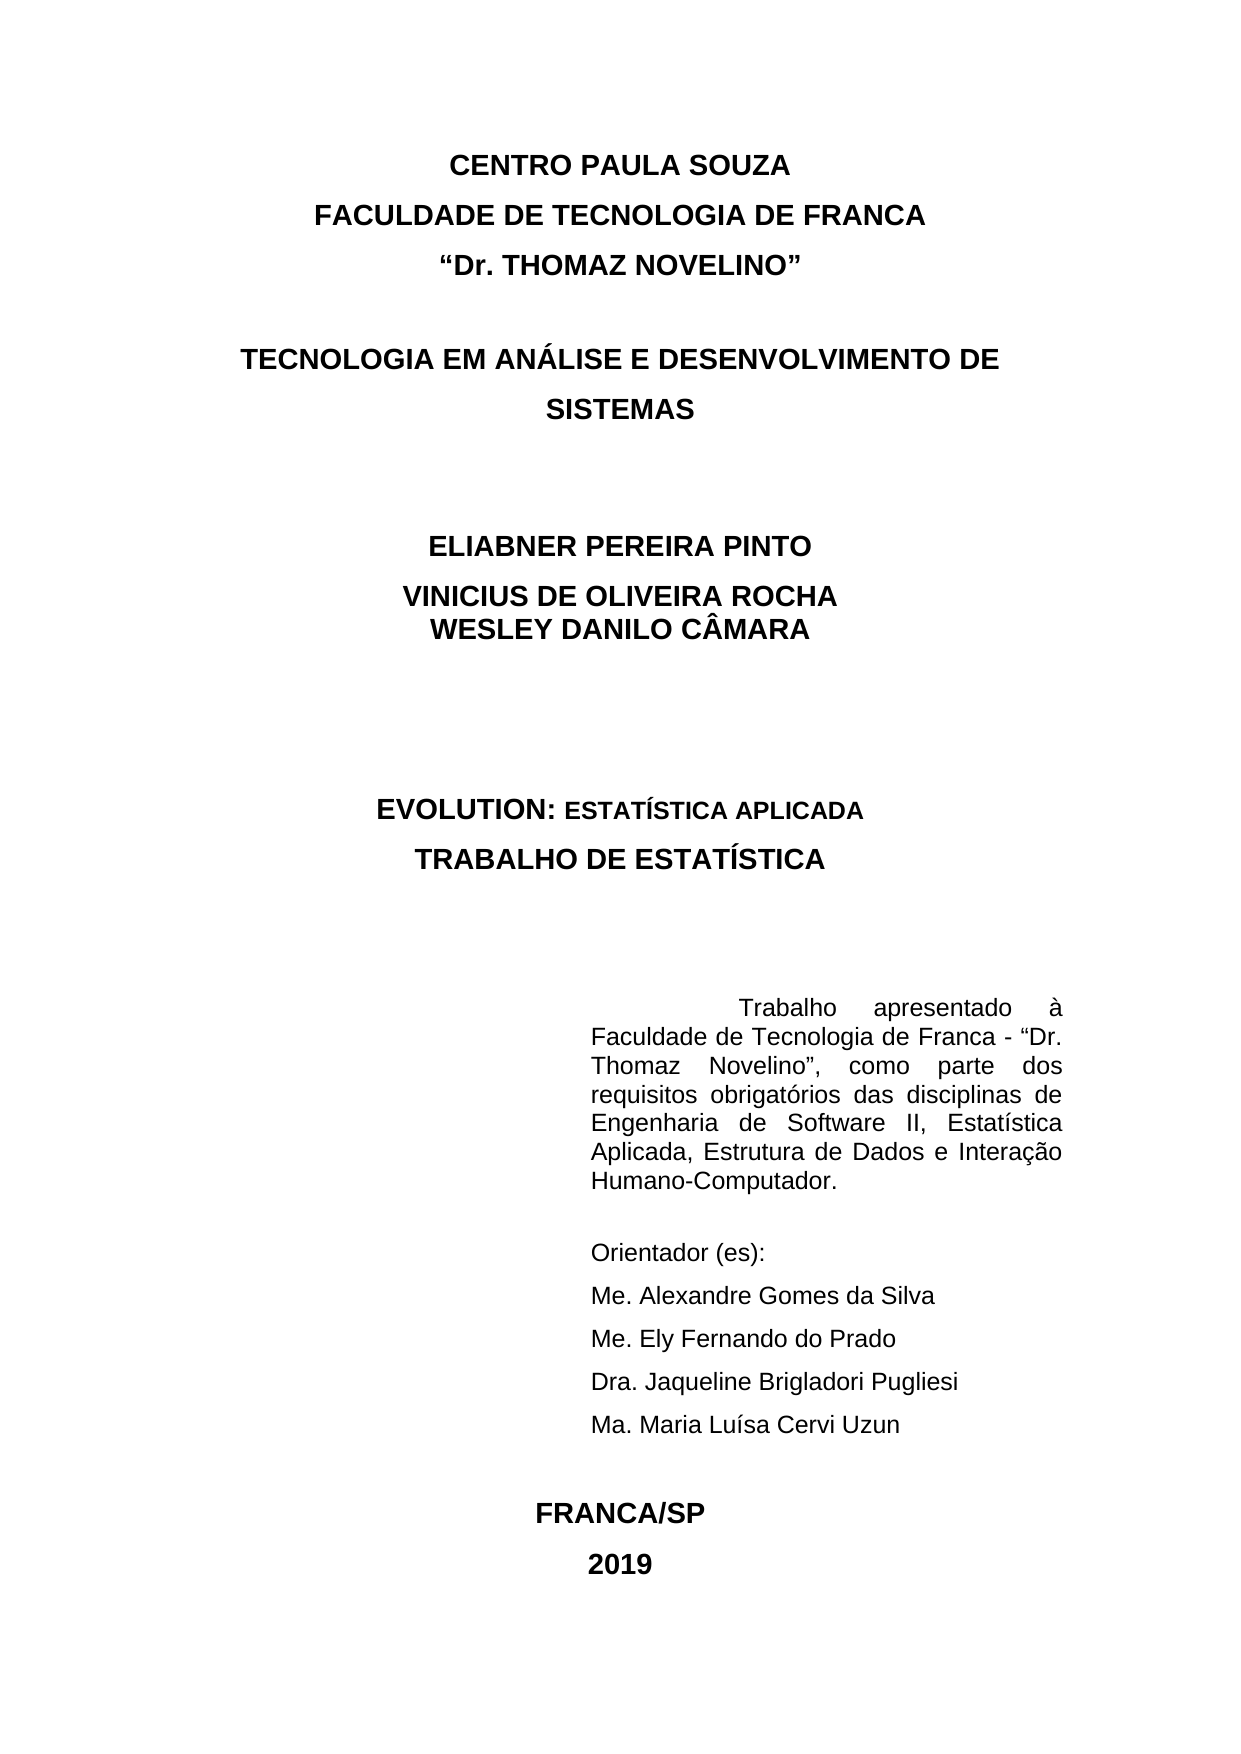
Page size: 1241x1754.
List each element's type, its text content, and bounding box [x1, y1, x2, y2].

text 2019 [177, 1547, 1063, 1580]
text TRABALHO DE ESTATÍSTICA [177, 842, 1063, 876]
text Dra. Jaqueline Brigladori Pugliesi [591, 1367, 1063, 1396]
text VINICIUS DE OLIVEIRA ROCHA [177, 579, 1063, 612]
text EVOLUTION: ESTATÍSTICA APLICADA [177, 792, 1063, 826]
text Me. Ely Fernando do Prado [591, 1324, 1063, 1353]
text CENTRO PAULA SOUZA [177, 148, 1063, 181]
text WESLEY DANILO CÂMARA [177, 612, 1063, 646]
text Orientador (es): [591, 1238, 1063, 1266]
text “Dr. THOMAZ NOVELINO” [177, 248, 1063, 282]
text Me. Alexandre Gomes da Silva [591, 1281, 1063, 1309]
text ELIABNER PEREIRA PINTO [177, 528, 1063, 562]
text Trabalho apresentado à Faculdade de Tecnologia de Franca - “Dr. Thomaz Novelino”, como parte dos requisitos obrigatórios das disciplinas de Engenharia de Software II, Estatística Aplicada, Estrutura de Dados e Interação Humano-Computador. [591, 993, 1063, 1194]
text FRANCA/SP [177, 1496, 1063, 1530]
text Ma. Maria Luísa Cervi Uzun [591, 1410, 1063, 1439]
text FACULDADE DE TECNOLOGIA DE FRANCA [177, 198, 1063, 231]
